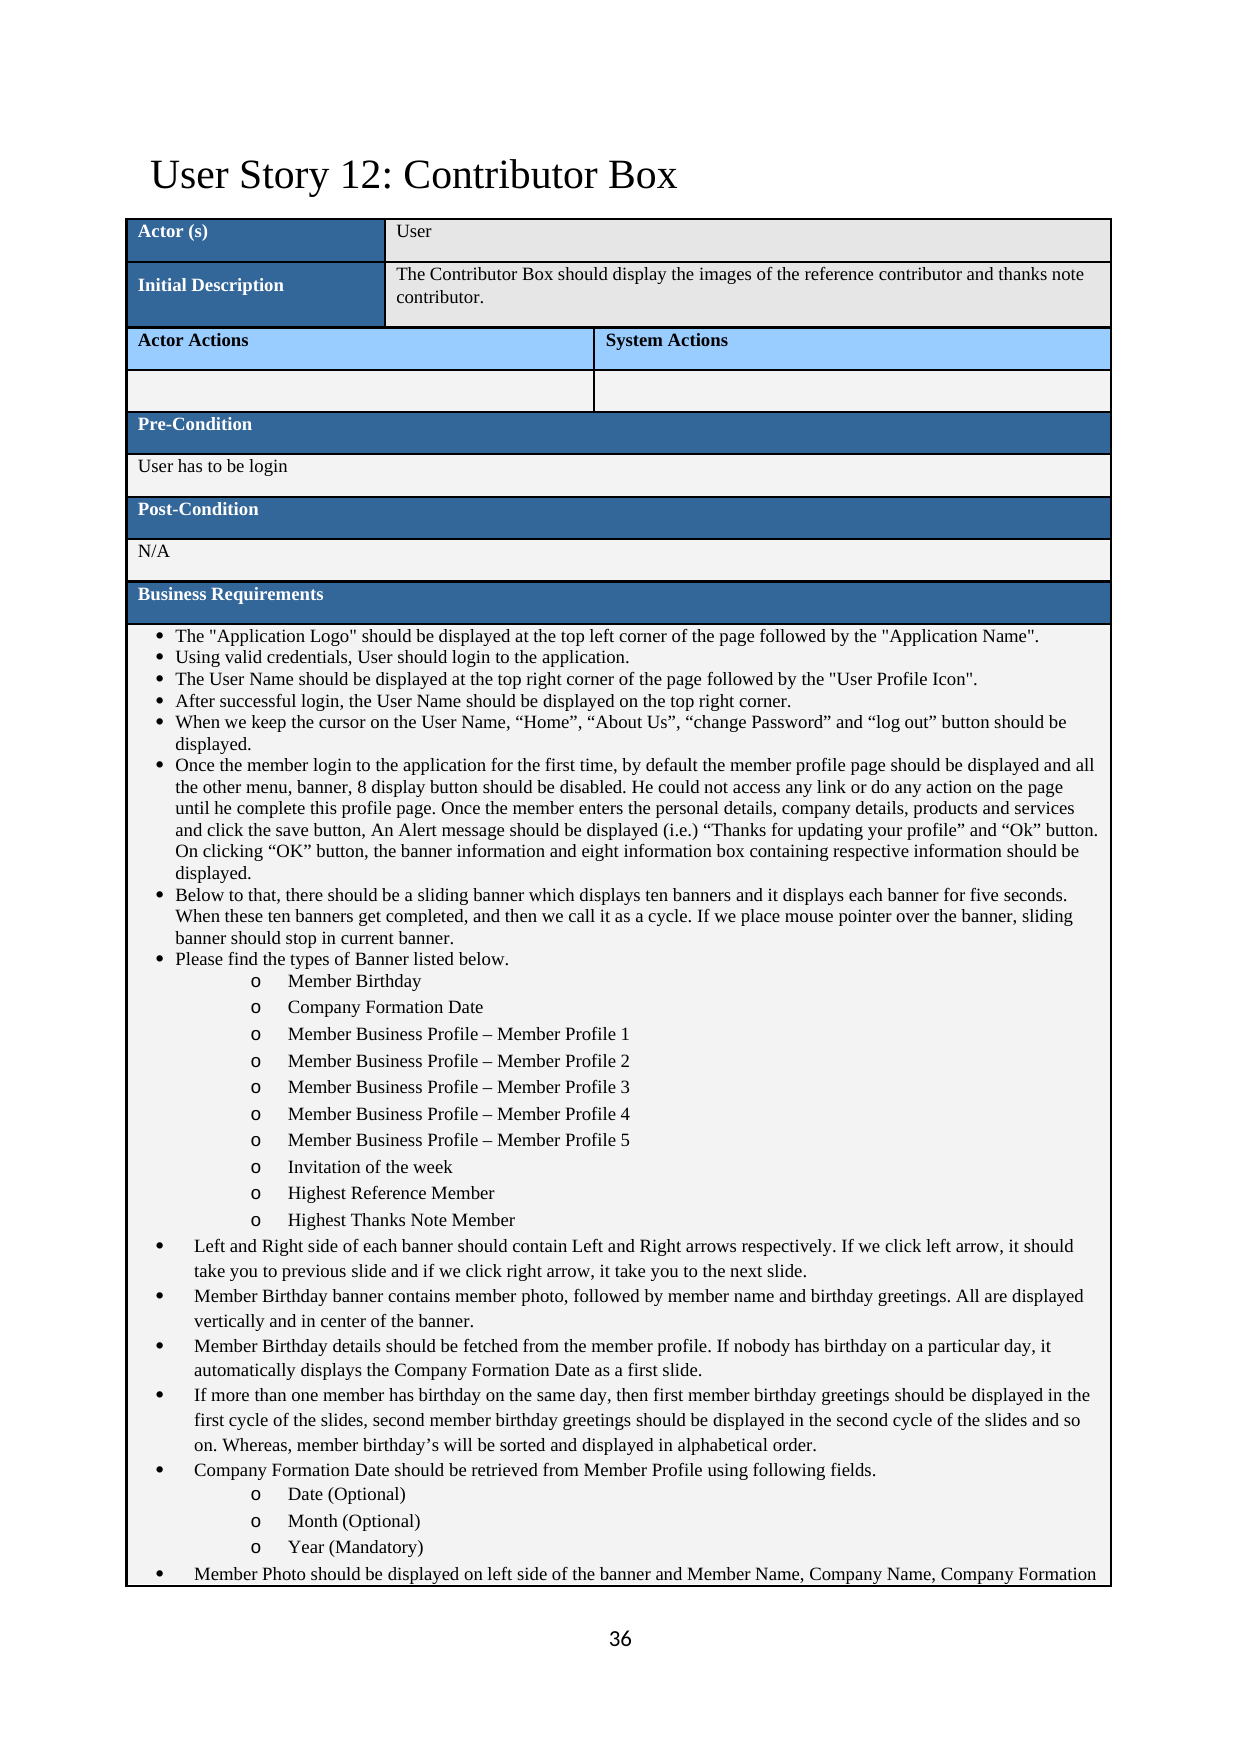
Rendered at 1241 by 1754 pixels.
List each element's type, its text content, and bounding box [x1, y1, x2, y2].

table_cell Business Requirements [128, 583, 1110, 623]
table_cell Initial Description [128, 263, 384, 326]
table_header User [386, 220, 1110, 261]
table_cell System Actions [595, 329, 1110, 369]
table_cell Post-Condition [128, 498, 1110, 538]
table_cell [128, 625, 1110, 1584]
text User Story 12: Contributor Box [150, 150, 1090, 198]
table_cell Pre-Condition [128, 413, 1110, 453]
table_cell User has to be login [128, 455, 1110, 496]
table_cell Actor Actions [128, 329, 593, 369]
table_cell [128, 371, 593, 411]
table_cell The Contributor Box should display the images of the reference contributor and thanks note contributor. [386, 263, 1110, 326]
table_cell [595, 371, 1110, 411]
table_cell N/A [128, 540, 1110, 580]
table_header Actor (s) [128, 220, 384, 261]
